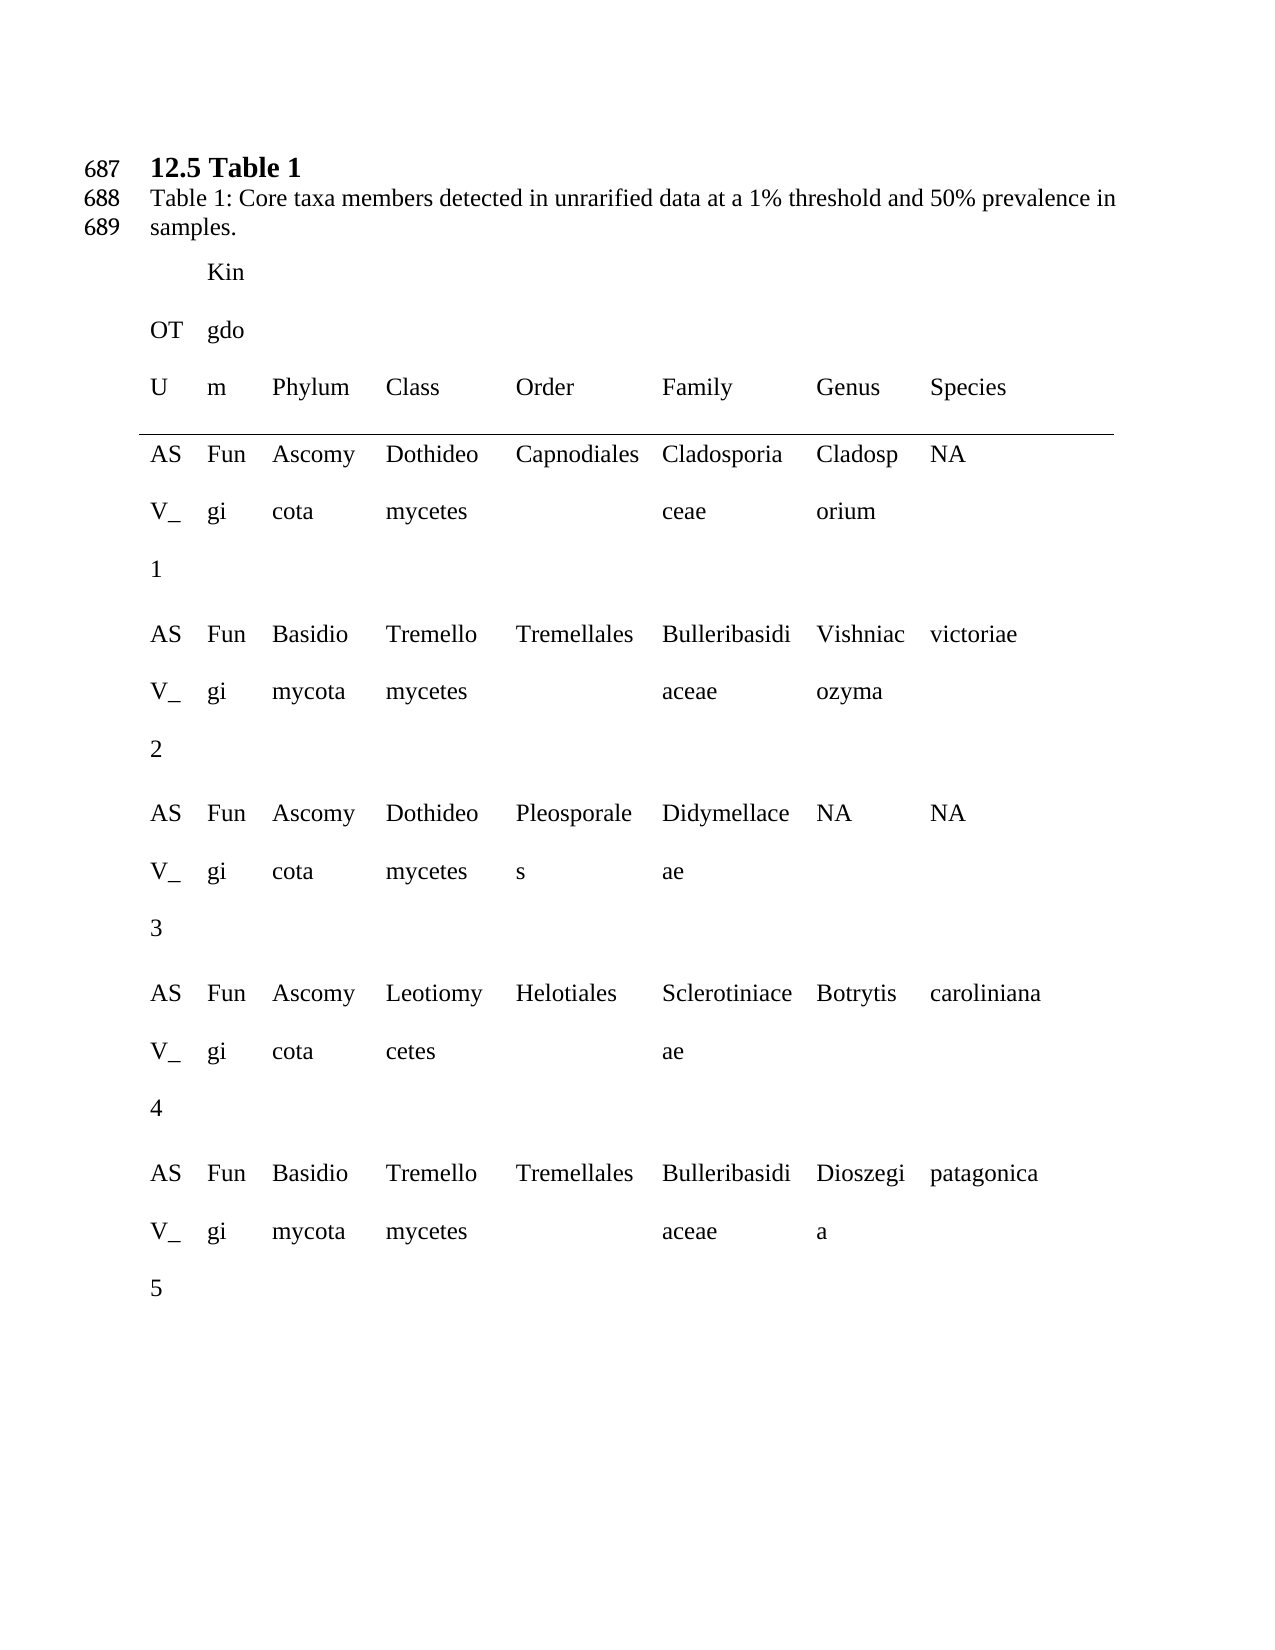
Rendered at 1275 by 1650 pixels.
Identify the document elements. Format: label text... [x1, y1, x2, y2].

table_header Genus [805, 254, 919, 433]
table_cell Tremellales [504, 615, 651, 795]
table_cell Bulleribasidiaceae [651, 1155, 805, 1334]
table_cell Cladosporiaceae [651, 435, 805, 615]
table_cell Helotiales [504, 975, 651, 1154]
table_cell Ascomycota [261, 975, 374, 1154]
table_header Phylum [261, 254, 374, 433]
table_cell ASV_5 [139, 1155, 196, 1334]
table_header OTU [139, 254, 196, 433]
table_cell NA [805, 795, 919, 975]
table_cell Leotiomycetes [374, 975, 504, 1154]
table_cell Pleosporales [504, 795, 651, 975]
text Table 1: Core taxa members detected in unrarified data at a 1% threshold and 50% prevalence in samples. [150, 183, 1125, 241]
table_cell Cladosporium [805, 435, 919, 615]
table_cell Fungi [196, 1155, 261, 1334]
table_header Family [651, 254, 805, 433]
table_cell NA [919, 795, 1114, 975]
table_cell ASV_1 [139, 435, 196, 615]
table_cell Tremellomycetes [374, 615, 504, 795]
table_cell Vishniacozyma [805, 615, 919, 795]
table_cell caroliniana [919, 975, 1114, 1154]
table_header Kingdom [196, 254, 261, 433]
table_cell Fungi [196, 975, 261, 1154]
table_cell NA [919, 435, 1114, 615]
table_cell Capnodiales [504, 435, 651, 615]
table_cell Sclerotiniaceae [651, 975, 805, 1154]
table_cell ASV_3 [139, 795, 196, 975]
table_cell patagonica [919, 1155, 1114, 1334]
table_cell Basidiomycota [261, 1155, 374, 1334]
table_cell Basidiomycota [261, 615, 374, 795]
table_header Species [919, 254, 1114, 433]
table_cell Ascomycota [261, 435, 374, 615]
table_header Order [504, 254, 651, 433]
table_cell Fungi [196, 795, 261, 975]
table_cell victoriae [919, 615, 1114, 795]
table_cell ASV_2 [139, 615, 196, 795]
table_cell Botrytis [805, 975, 919, 1154]
table_cell Dothideomycetes [374, 795, 504, 975]
table_cell Tremellales [504, 1155, 651, 1334]
table_cell Bulleribasidiaceae [651, 615, 805, 795]
table_cell Dioszegia [805, 1155, 919, 1334]
table_cell ASV_4 [139, 975, 196, 1154]
subtitle 12.5 Table 1 [150, 150, 1125, 183]
table_cell Fungi [196, 435, 261, 615]
table_header Class [374, 254, 504, 433]
table_cell Dothideomycetes [374, 435, 504, 615]
table_cell Ascomycota [261, 795, 374, 975]
table_cell Didymellaceae [651, 795, 805, 975]
table_cell Tremellomycetes [374, 1155, 504, 1334]
table_cell Fungi [196, 615, 261, 795]
